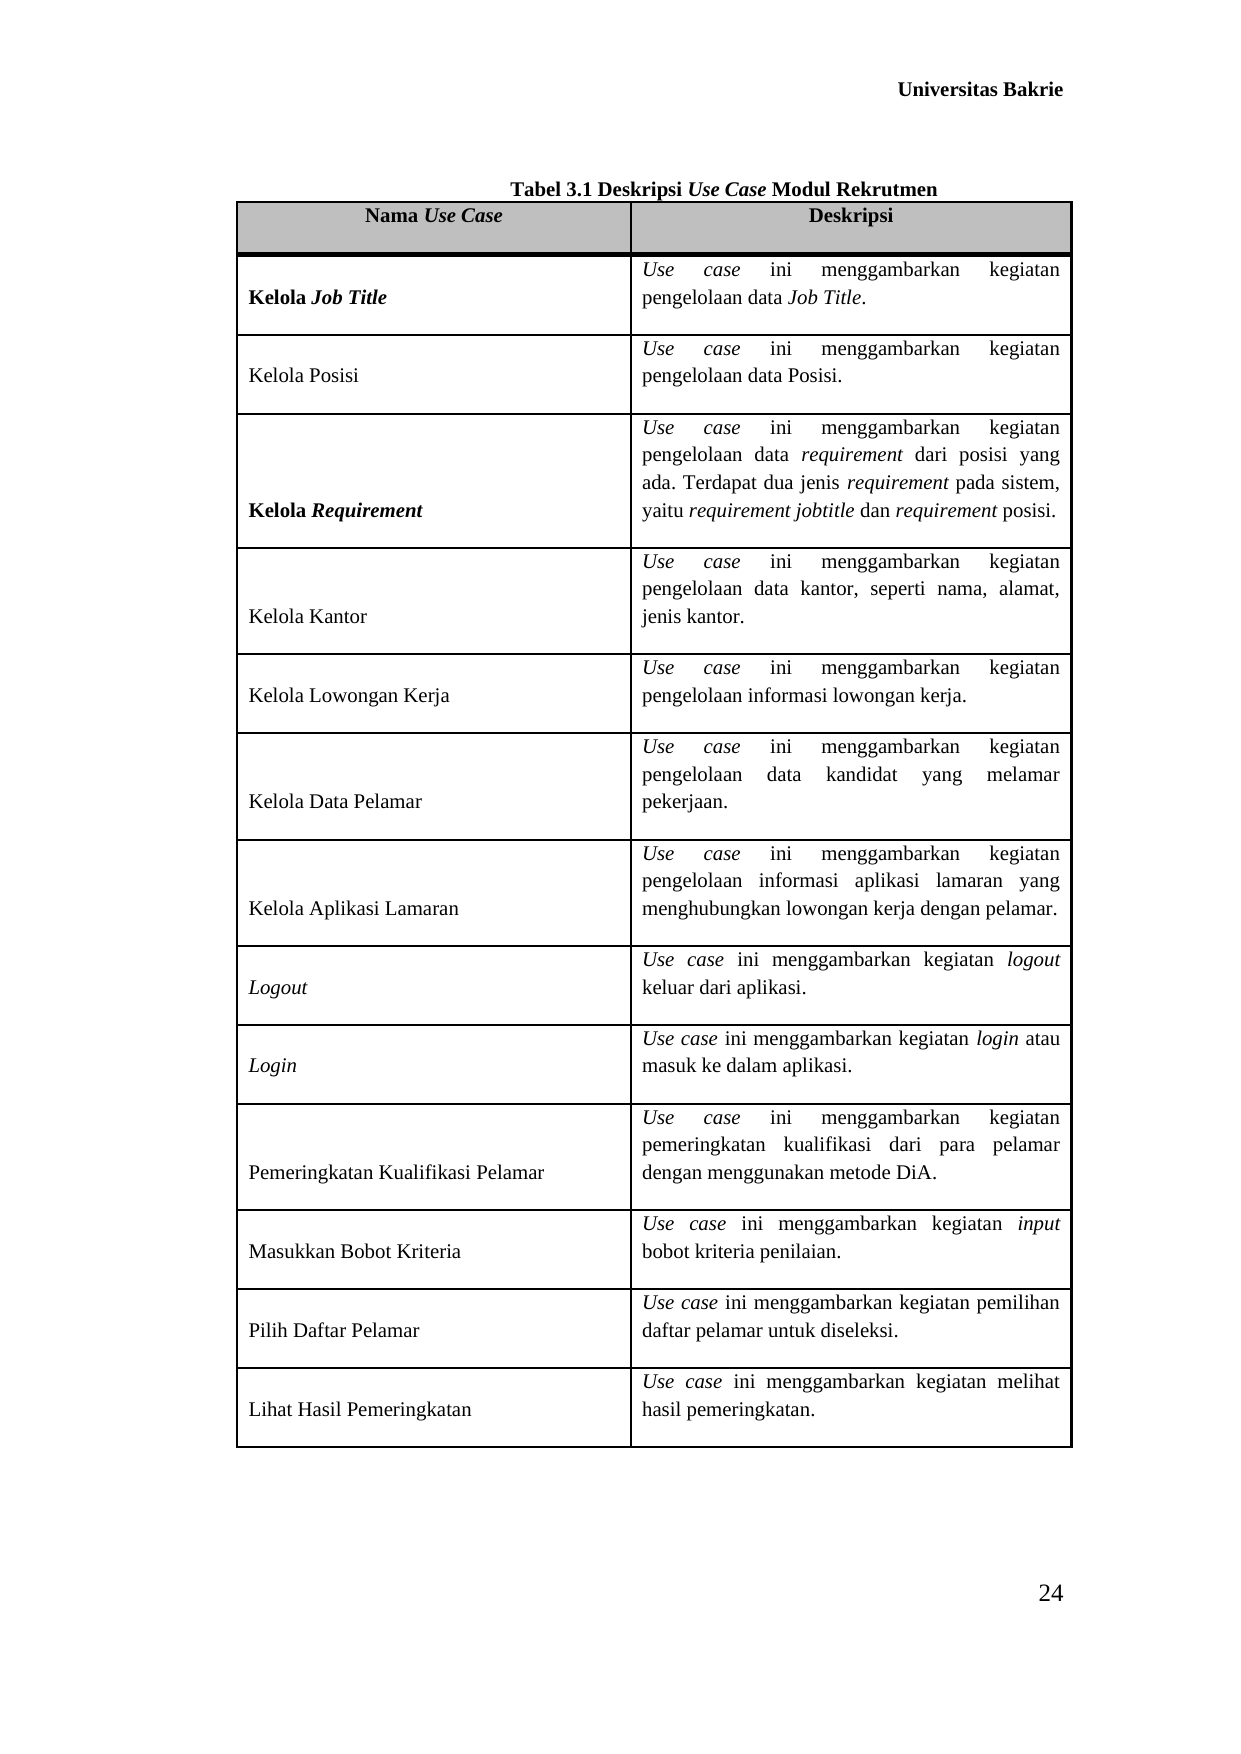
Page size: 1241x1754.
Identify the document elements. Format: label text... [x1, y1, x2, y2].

table_cell Use case ini menggambarkan kegiatan melihat hasil pemeringkatan. [632, 1369, 1070, 1446]
table_cell Kelola Requirement [238, 415, 630, 547]
table_cell Kelola Aplikasi Lamaran [238, 841, 630, 945]
table_cell Use case ini menggambarkan kegiatan pemilihan daftar pelamar untuk diseleksi. [632, 1290, 1070, 1367]
table_header Nama Use Case [238, 203, 630, 252]
table_cell Use case ini menggambarkan kegiatan pengelolaan informasi lowongan kerja. [632, 655, 1070, 732]
text Tabel 3.1 Deskripsi Use Case Modul Rekrutmen [326, 177, 1063, 201]
table_cell Use case ini menggambarkan kegiatan login atau masuk ke dalam aplikasi. [632, 1026, 1070, 1103]
table_cell Kelola Posisi [238, 336, 630, 413]
table_cell Login [238, 1026, 630, 1103]
table_cell Kelola Kantor [238, 549, 630, 653]
table_cell Kelola Data Pelamar [238, 734, 630, 838]
table_cell Use case ini menggambarkan kegiatan pengelolaan data kantor, seperti nama, alamat, jenis kantor. [632, 549, 1070, 653]
table_cell Kelola Job Title [238, 257, 630, 334]
table_cell Use case ini menggambarkan kegiatan pengelolaan data kandidat yang melamar pekerjaan. [632, 734, 1070, 838]
table_cell Logout [238, 947, 630, 1024]
table_cell Kelola Lowongan Kerja [238, 655, 630, 732]
table_header Deskripsi [632, 203, 1070, 252]
table_cell Use case ini menggambarkan kegiatan pengelolaan informasi aplikasi lamaran yang menghubungkan lowongan kerja dengan pelamar. [632, 841, 1070, 945]
table_cell Use case ini menggambarkan kegiatan pengelolaan data requirement dari posisi yang ada. Terdapat dua jenis requirement pada sistem, yaitu requirement jobtitle dan requirement posisi. [632, 415, 1070, 547]
table_cell Pilih Daftar Pelamar [238, 1290, 630, 1367]
table_cell Masukkan Bobot Kriteria [238, 1211, 630, 1288]
table_cell Use case ini menggambarkan kegiatan pengelolaan data Job Title. [632, 257, 1070, 334]
table_cell Use case ini menggambarkan kegiatan pemeringkatan kualifikasi dari para pelamar dengan menggunakan metode DiA. [632, 1105, 1070, 1209]
table_cell Use case ini menggambarkan kegiatan pengelolaan data Posisi. [632, 336, 1070, 413]
table_cell Use case ini menggambarkan kegiatan input bobot kriteria penilaian. [632, 1211, 1070, 1288]
table_cell Lihat Hasil Pemeringkatan [238, 1369, 630, 1446]
table_cell Use case ini menggambarkan kegiatan logout keluar dari aplikasi. [632, 947, 1070, 1024]
table_cell Pemeringkatan Kualifikasi Pelamar [238, 1105, 630, 1209]
